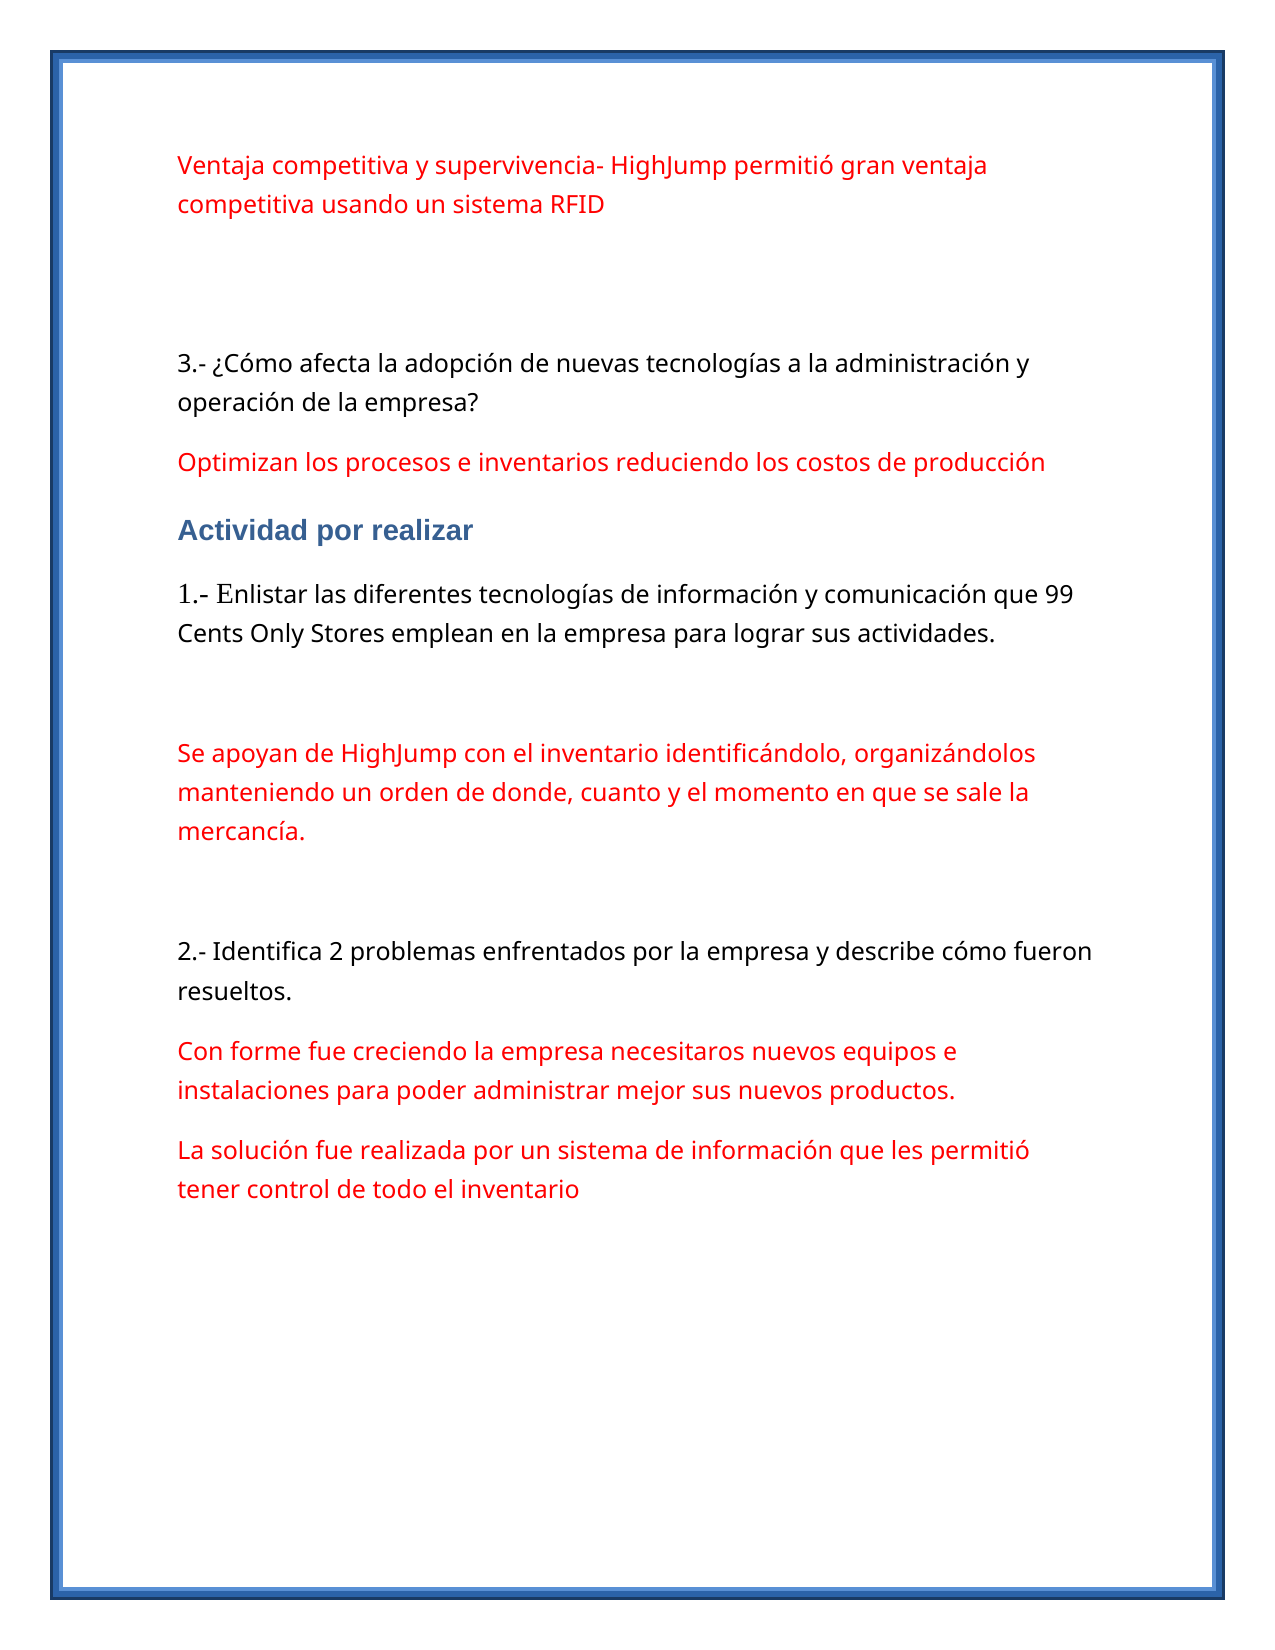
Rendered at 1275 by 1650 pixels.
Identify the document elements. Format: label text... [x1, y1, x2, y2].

text La solución fue realizada por un sistema de información que les permitió tener control de todo el inventario [177, 1132, 1098, 1206]
subtitle Actividad por realizar [177, 513, 1098, 547]
text Con forme fue creciendo la empresa necesitaros nuevos equipos e instalaciones para poder administrar mejor sus nuevos productos. [177, 1033, 1098, 1106]
text 3.- ¿Cómo afecta la adopción de nuevas tecnologías a la administración y operación de la empresa? [177, 346, 1098, 419]
text Optimizan los procesos e inventarios reduciendo los costos de producción [177, 445, 1098, 479]
text Se apoyan de HighJump con el inventario identificándolo, organizándolos manteniendo un orden de donde, cuanto y el momento en que se sale la mercancía. [177, 736, 1098, 848]
text 1.- Enlistar las diferentes tecnologías de información y comunicación que 99 Cents Only Stores emplean en la empresa para lograr sus actividades. [177, 576, 1098, 650]
text Ventaja competitiva y supervivencia- HighJump permitió gran ventaja competitiva usando un sistema RFID [177, 147, 1098, 221]
text 2.- Identifica 2 problemas enfrentados por la empresa y describe cómo fueron resueltos. [177, 934, 1098, 1007]
